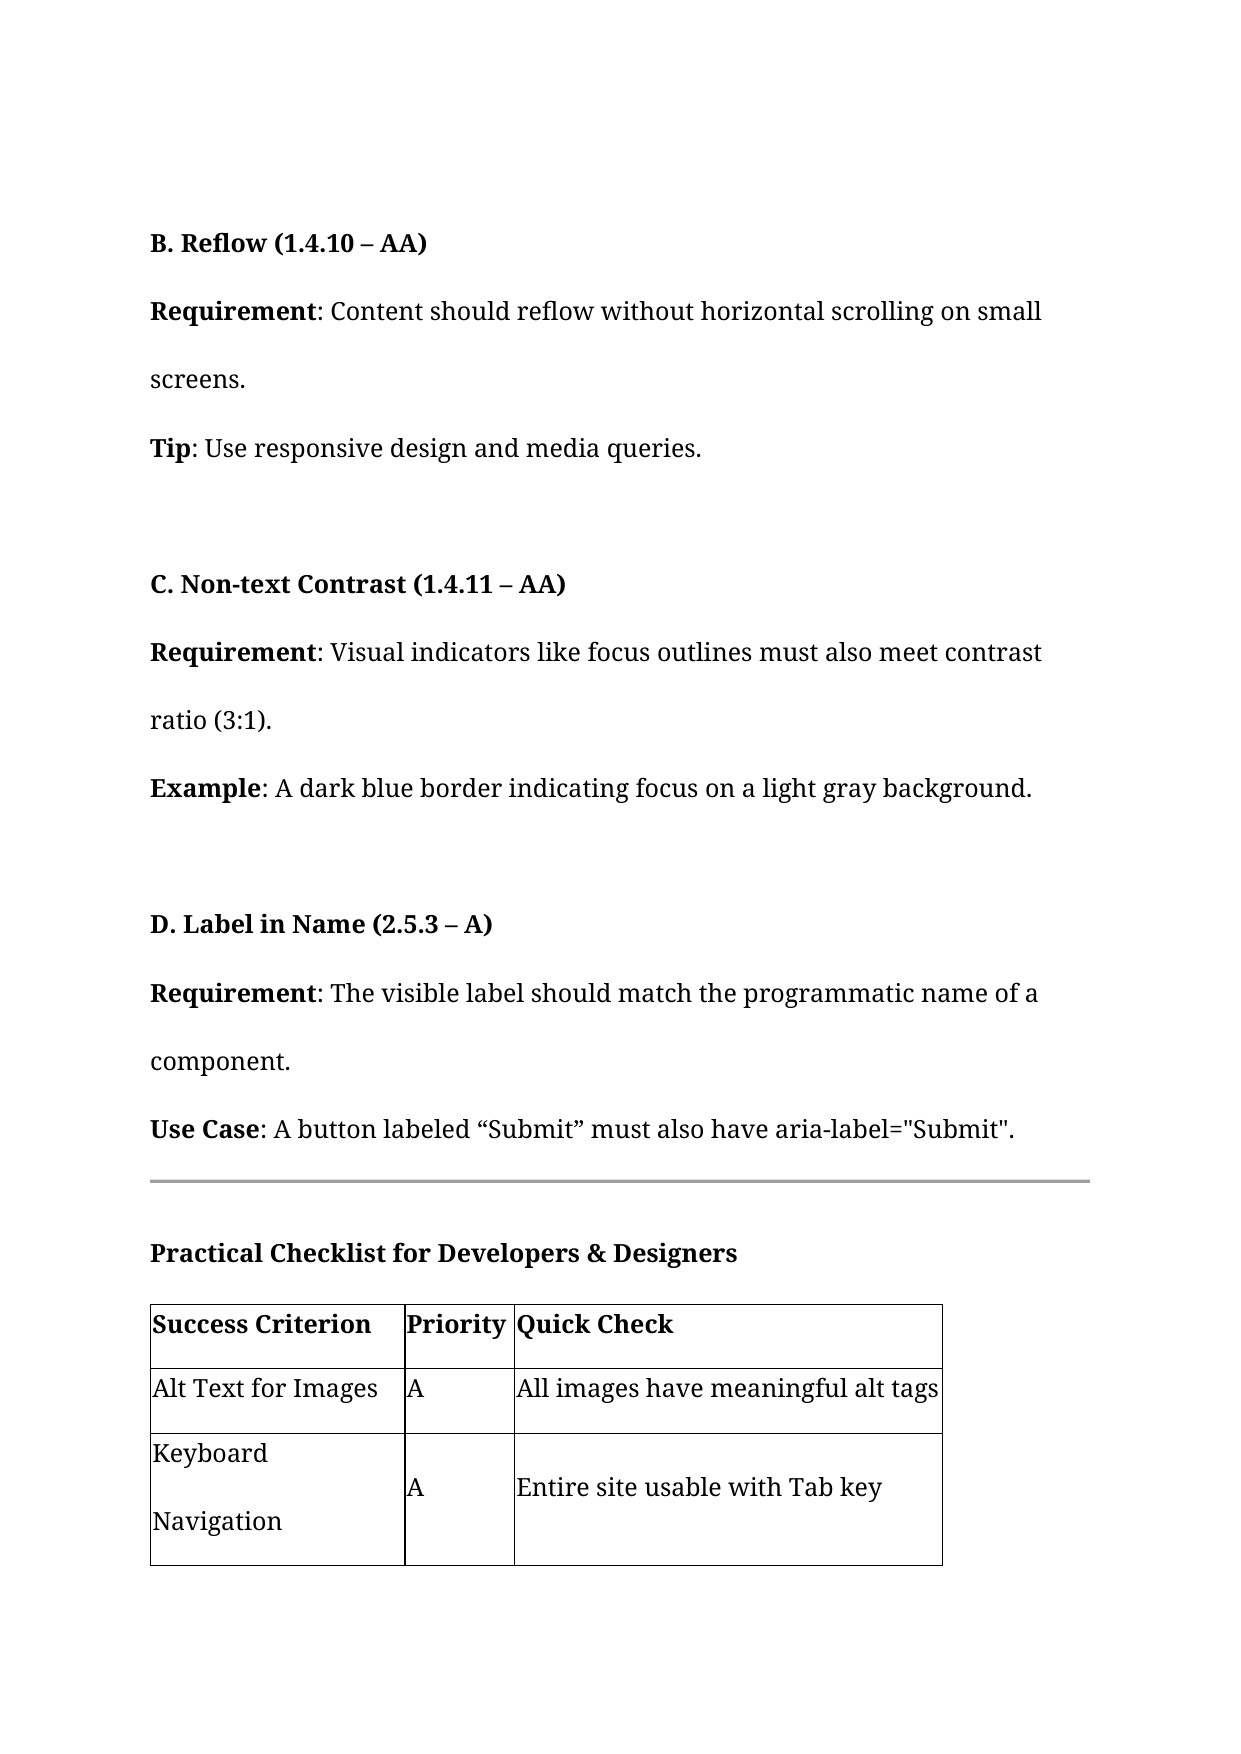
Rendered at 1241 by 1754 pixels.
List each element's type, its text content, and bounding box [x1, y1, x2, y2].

table_cell Keyboard Navigation [151, 1434, 404, 1565]
table_header Success Criterion [151, 1305, 404, 1368]
text Practical Checklist for Developers & Designers [150, 1236, 1090, 1270]
table_cell A [406, 1369, 514, 1433]
text C. Non-text Contrast (1.4.11 – AA) [150, 567, 1090, 601]
text B. Reflow (1.4.10 – AA) [150, 226, 1090, 260]
text Requirement: Content should reflow without horizontal scrolling on small screens. Tip: Use responsive design and media queries. [150, 294, 1090, 464]
table_cell Entire site usable with Tab key [515, 1434, 942, 1565]
text Requirement: Visual indicators like focus outlines must also meet contrast ratio (3:1). Example: A dark blue border indicating focus on a light gray background. [150, 635, 1090, 805]
text D. Label in Name (2.5.3 – A) [150, 907, 1090, 941]
table_header Priority [406, 1305, 514, 1368]
table_cell Alt Text for Images [151, 1369, 404, 1433]
table_cell All images have meaningful alt tags [515, 1369, 942, 1433]
text Requirement: The visible label should match the programmatic name of a component. Use Case: A button labeled “Submit” must also have aria-label="Submit". [150, 975, 1090, 1146]
table_cell A [406, 1434, 514, 1565]
table_header Quick Check [515, 1305, 942, 1368]
